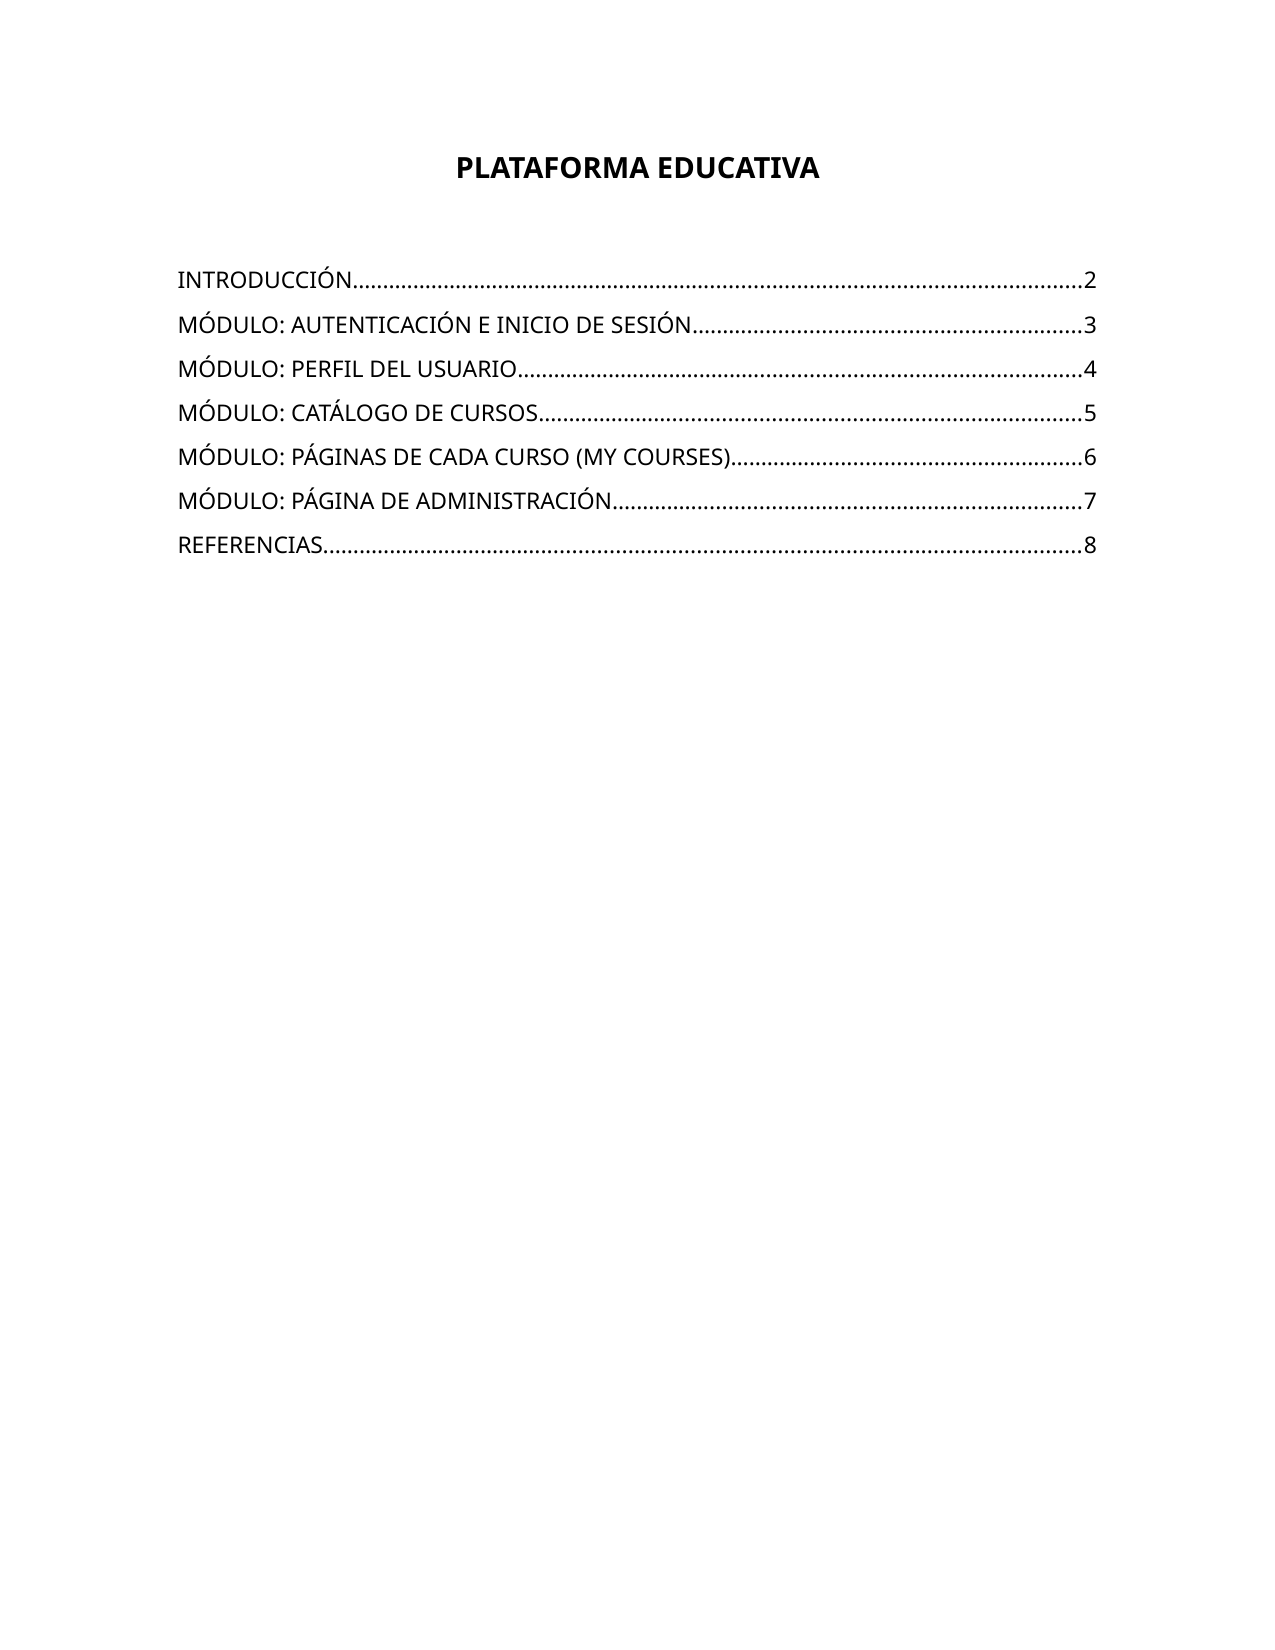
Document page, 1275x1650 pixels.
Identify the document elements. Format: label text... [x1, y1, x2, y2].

text PLATAFORMA EDUCATIVA [177, 148, 1098, 187]
